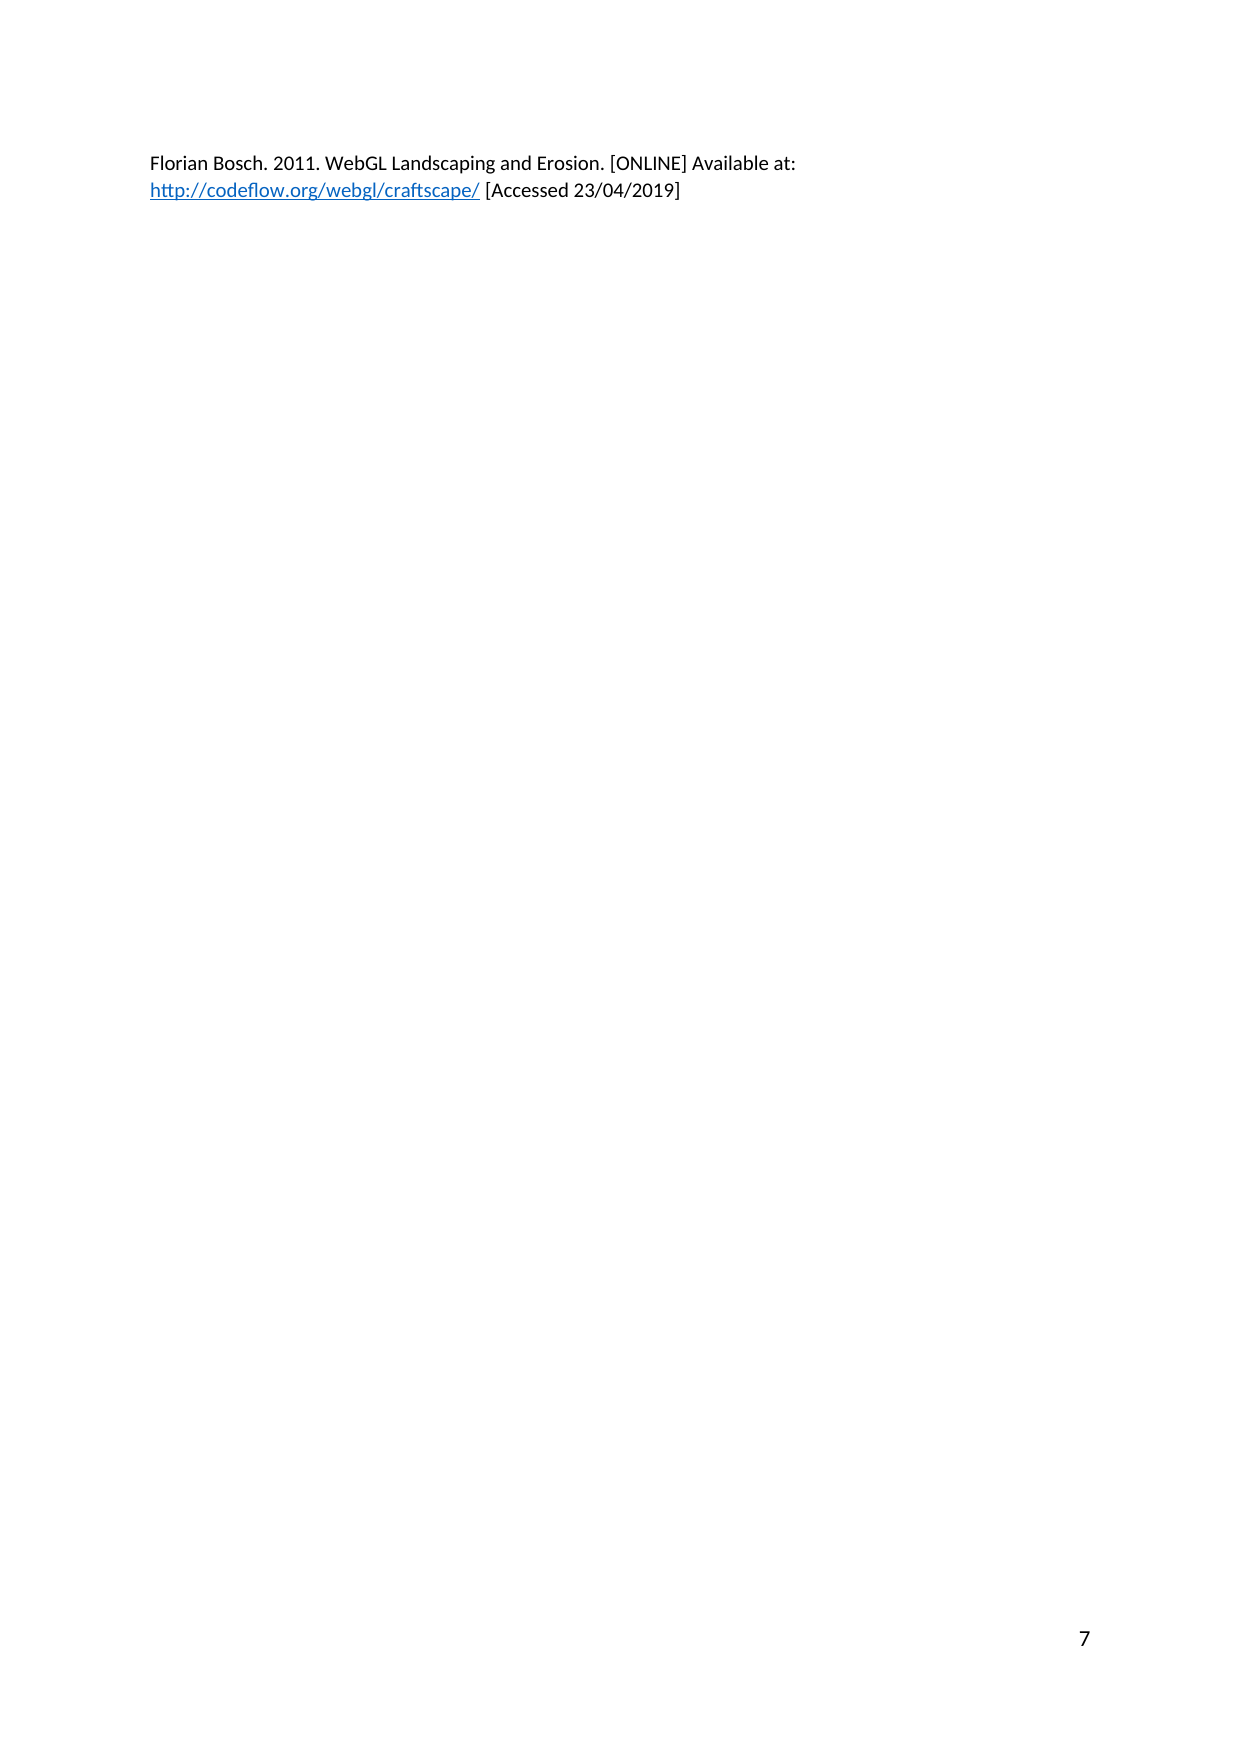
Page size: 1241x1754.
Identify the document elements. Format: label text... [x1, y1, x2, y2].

text Florian Bosch. 2011. WebGL Landscaping and Erosion. [ONLINE] Available at: http://codeflow.org/webgl/craftscape/ [Accessed 23/04/2019] [150, 150, 1090, 203]
